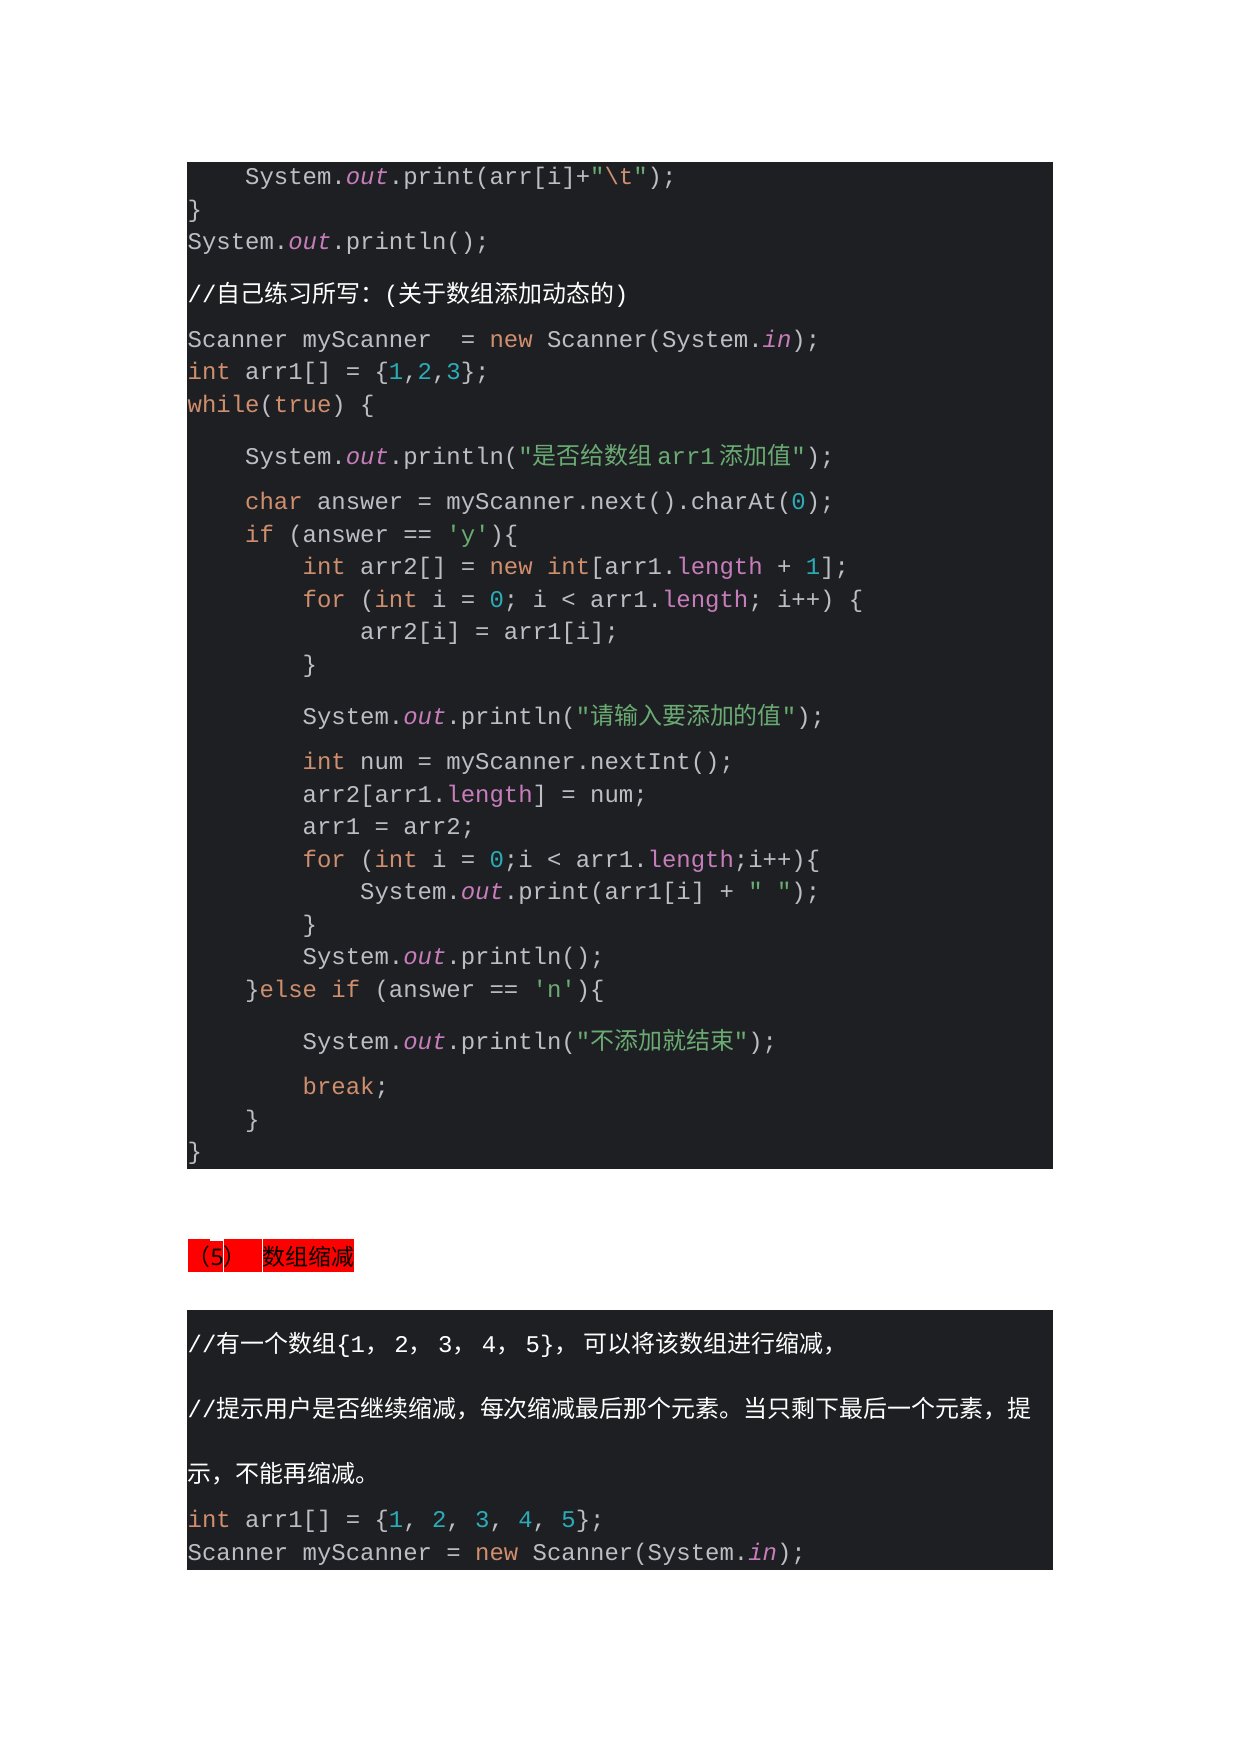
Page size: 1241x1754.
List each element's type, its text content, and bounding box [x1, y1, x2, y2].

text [187, 1310, 1053, 1570]
list 数组缩减 [187, 1223, 1053, 1288]
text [187, 162, 1053, 1169]
